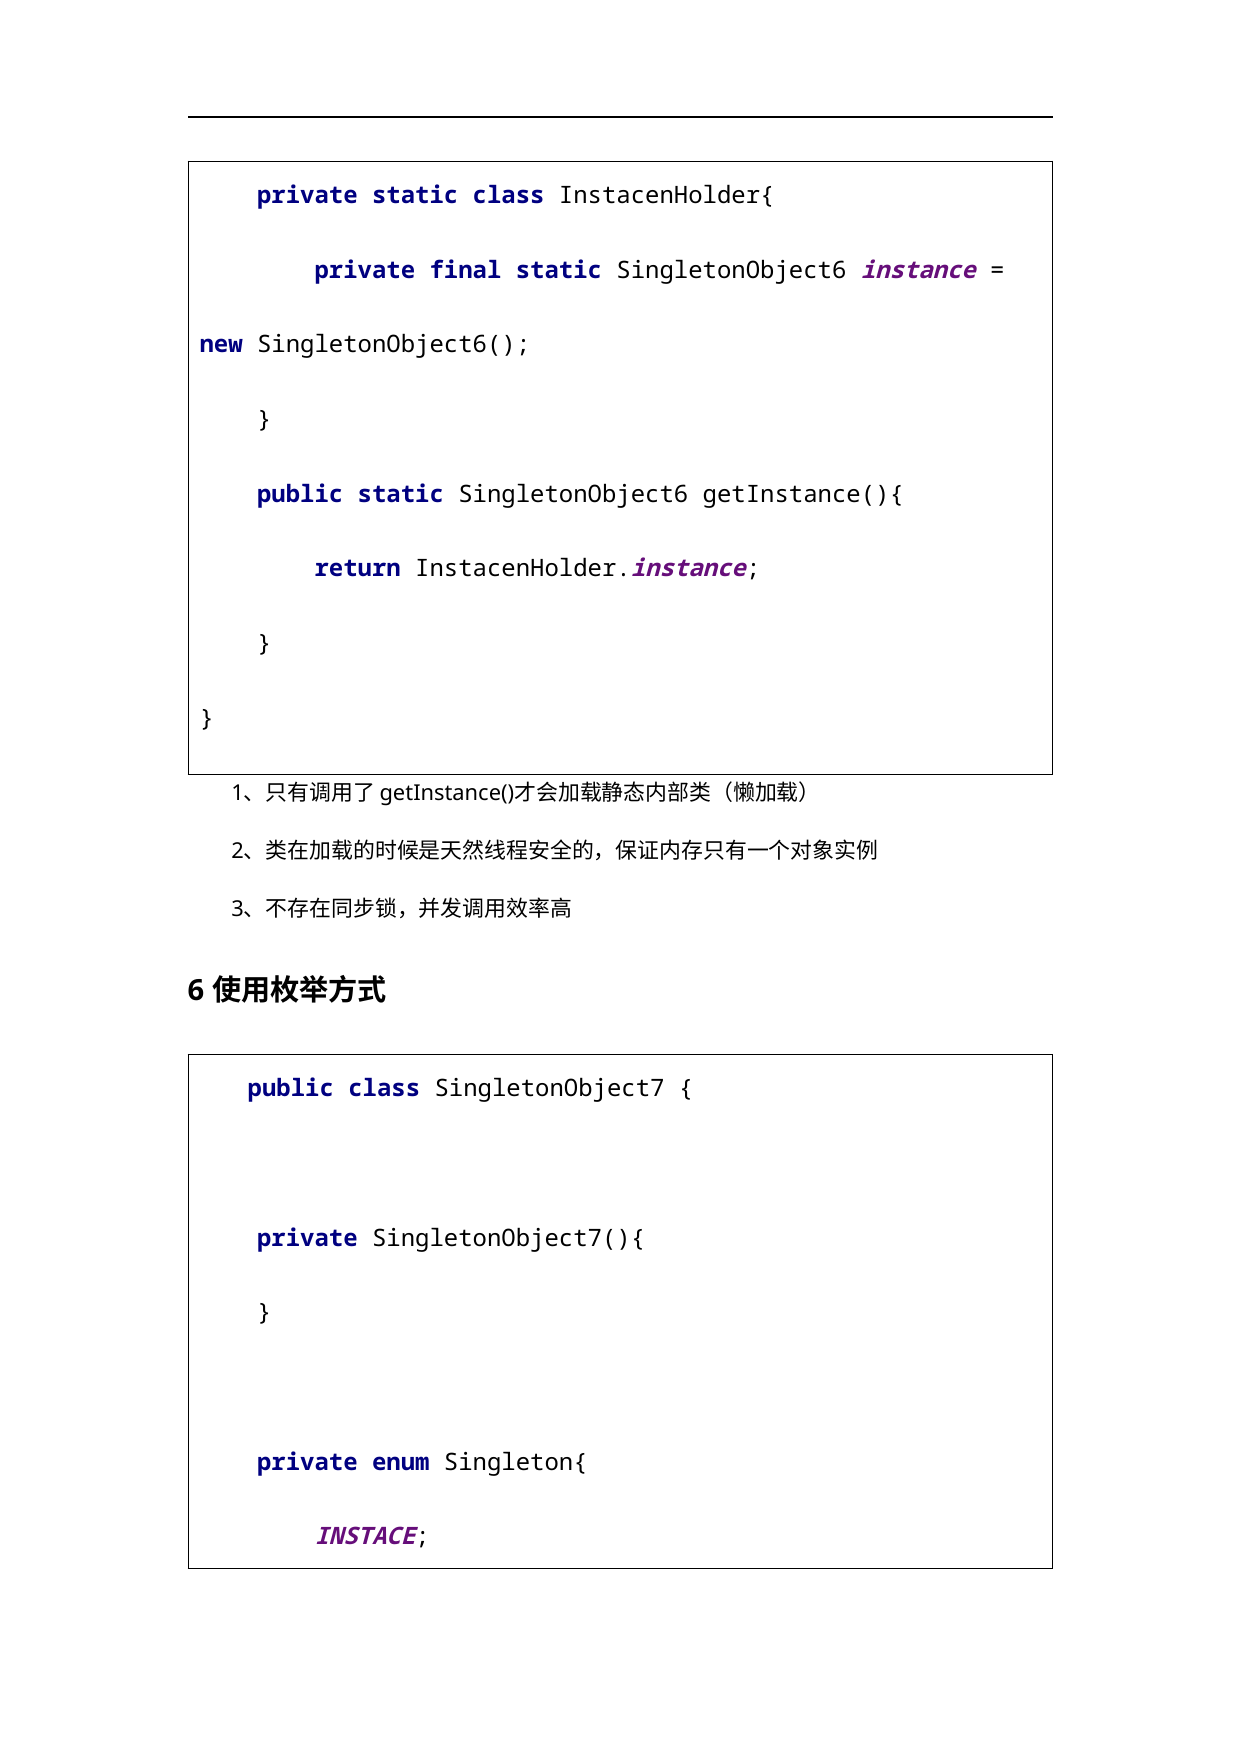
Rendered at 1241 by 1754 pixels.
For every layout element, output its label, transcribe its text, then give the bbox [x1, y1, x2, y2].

text 3、不存在同步锁，并发调用效率高 [187, 891, 1053, 923]
text 2、类在加载的时候是天然线程安全的，保证内存只有一个对象实例 [187, 833, 1053, 866]
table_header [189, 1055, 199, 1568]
text 1、只有调用了getInstance()才会加载静态内部类（懒加载） [187, 775, 1053, 807]
subtitle 使用枚举方式 [187, 955, 1053, 1020]
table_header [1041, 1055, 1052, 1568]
